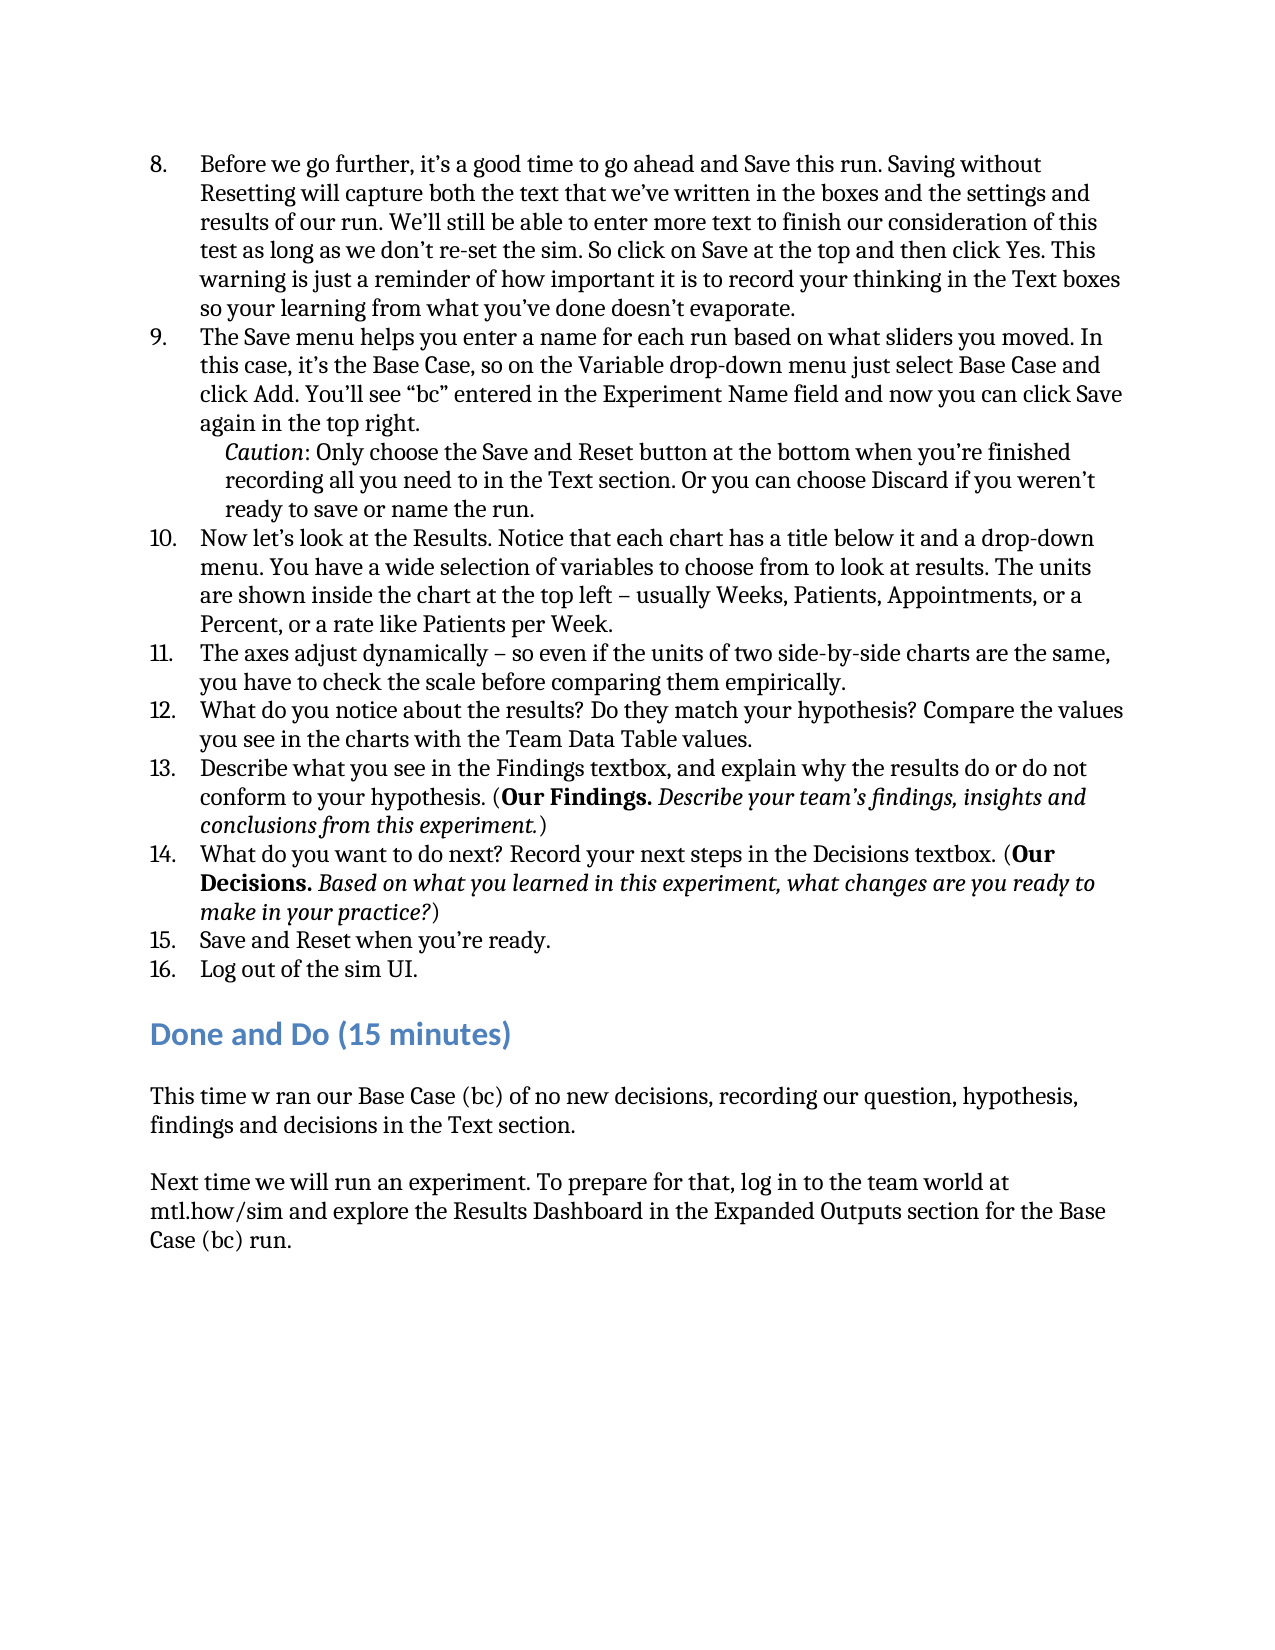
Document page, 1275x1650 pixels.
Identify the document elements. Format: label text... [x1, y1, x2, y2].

list Save and Reset when you’re ready. [150, 926, 1125, 955]
list Now let’s look at the Results. Notice that each chart has a title below it and a drop-down menu. You have a wide selection of variables to choose from to look at results. The units are shown inside the chart at the top left – usually Weeks, Patients, Appointments, or a Percent, or a rate like Patients per Week. [150, 524, 1125, 639]
text This time w ran our Base Case (bc) of no new decisions, recording our question, hypothesis, findings and decisions in the Text section. [150, 1082, 1125, 1139]
list What do you want to do next? Record your next steps in the Decisions textbox. (Our Decisions. Based on what you learned in this experiment, what changes are you ready to make in your practice?) [150, 840, 1125, 926]
list Describe what you see in the Findings textbox, and explain why the results do or do not conform to your hypothesis. (Our Findings. Describe your team’s findings, insights and conclusions from this experiment.) [150, 754, 1125, 840]
list Log out of the sim UI. [150, 955, 1125, 984]
text Next time we will run an experiment. To prepare for that, log in to the team world at mtl.how/sim and explore the Results Dashboard in the Expanded Outputs section for the Base Case (bc) run. [150, 1168, 1125, 1254]
subtitle Done and Do (15 minutes) [150, 1012, 1125, 1053]
text Caution: Only choose the Save and Reset button at the bottom when you’re finished recording all you need to in the Text section. Or you can choose Discard if you weren’t ready to save or name the run. [225, 437, 1125, 524]
list The axes adjust dynamically – so even if the units of two side-by-side charts are the same, you have to check the scale before comparing them empirically. [150, 639, 1125, 696]
list The Save menu helps you enter a name for each run based on what sliders you moved. In this case, it’s the Base Case, so on the Variable drop-down menu just select Base Case and click Add. You’ll see “bc” entered in the Experiment Name field and now you can click Save again in the top right. [150, 322, 1125, 437]
list What do you notice about the results? Do they match your hypothesis? Compare the values you see in the charts with the Team Data Table values. [150, 696, 1125, 754]
list Before we go further, it’s a good time to go ahead and Save this run. Saving without Resetting will capture both the text that we’ve written in the boxes and the settings and results of our run. We’ll still be able to enter more text to finish our consideration of this test as long as we don’t re-set the sim. So click on Save at the top and then click Yes. This warning is just a reminder of how important it is to record your thinking in the Text boxes so your learning from what you’ve done doesn’t evaporate. [150, 150, 1125, 322]
